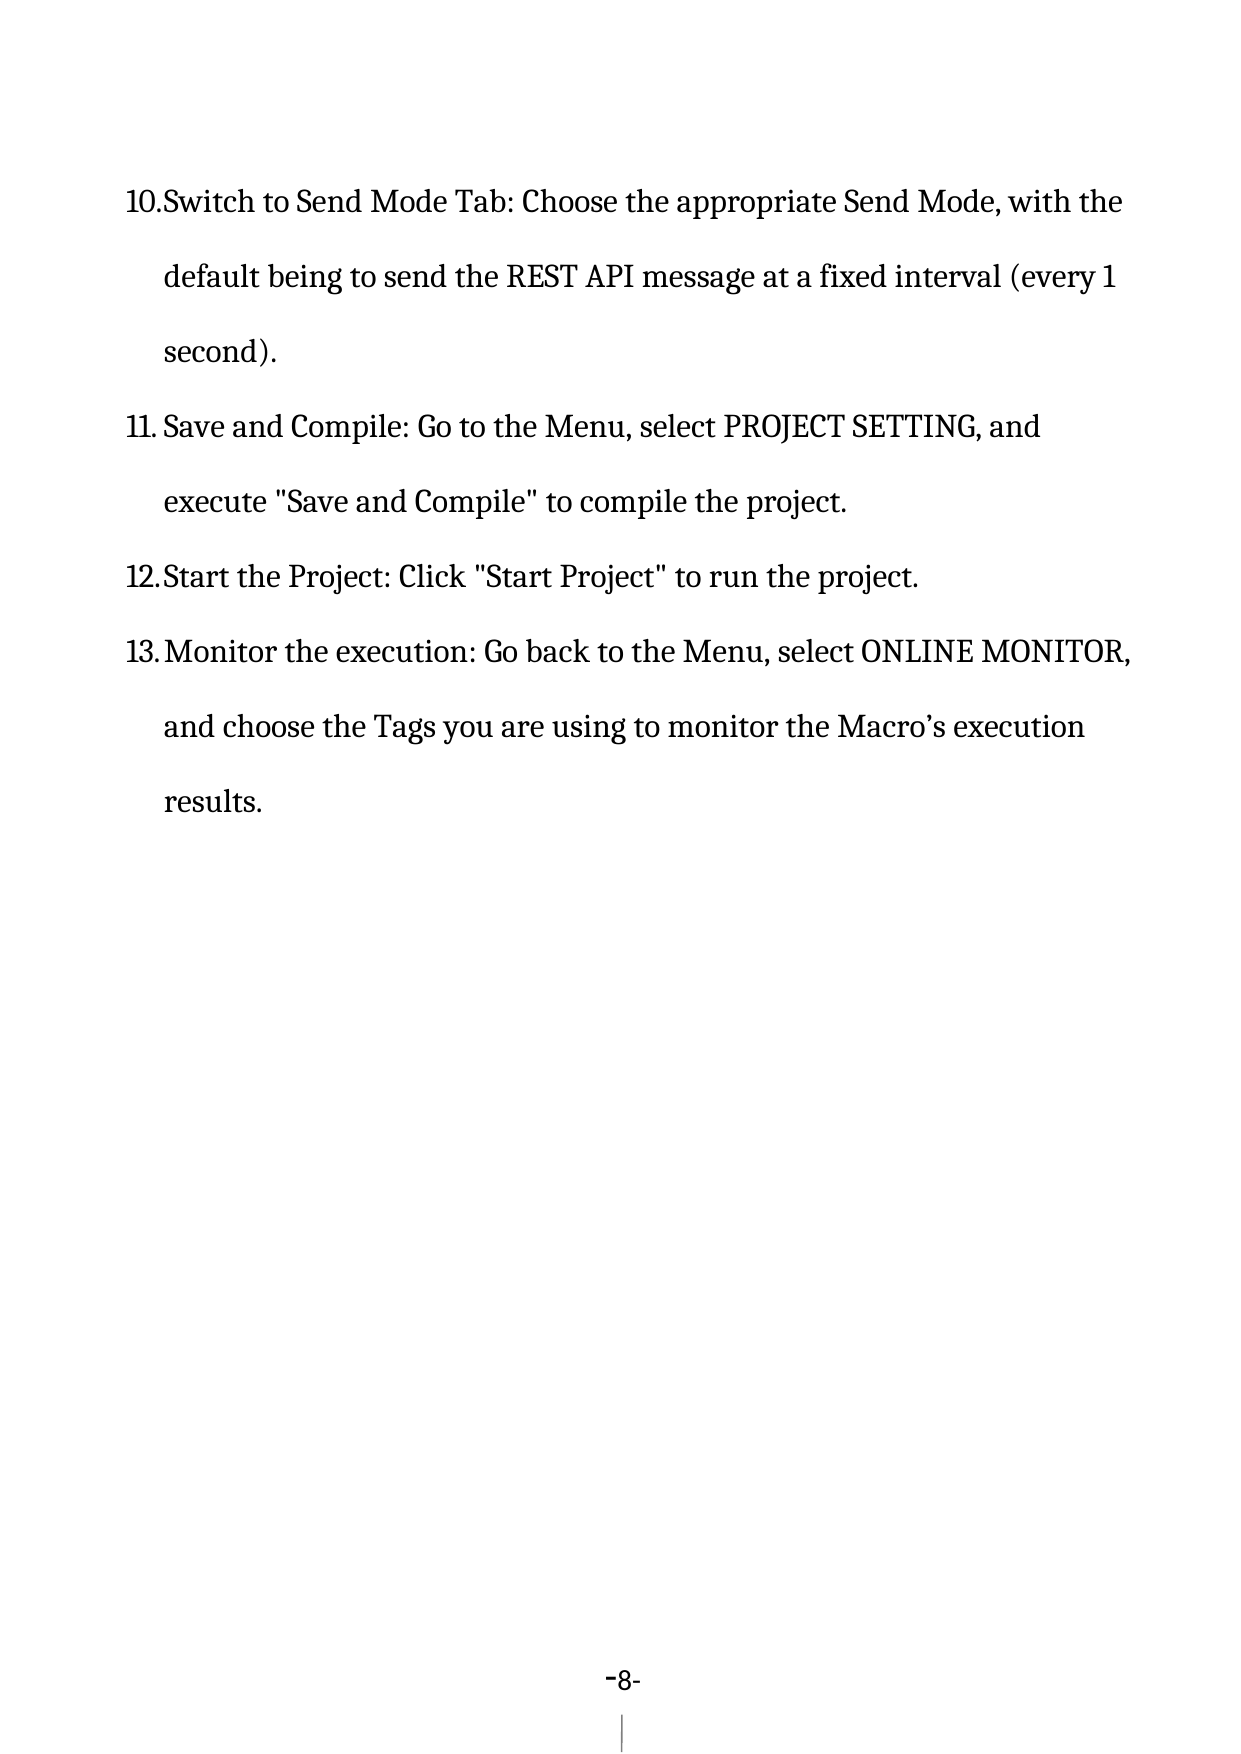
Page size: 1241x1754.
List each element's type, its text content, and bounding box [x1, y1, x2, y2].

list Start the Project: Click "Start Project" to run the project. [126, 539, 1152, 614]
list Save and Compile: Go to the Menu, select PROJECT SETTING, and execute "Save and Compile" to compile the project. [126, 389, 1152, 539]
list Switch to Send Mode Tab: Choose the appropriate Send Mode, with the default being to send the REST API message at a fixed interval (every 1 second). [126, 164, 1152, 389]
list Monitor the execution: Go back to the Menu, select ONLINE MONITOR, and choose the Tags you are using to monitor the Macro’s execution results. [126, 614, 1152, 839]
